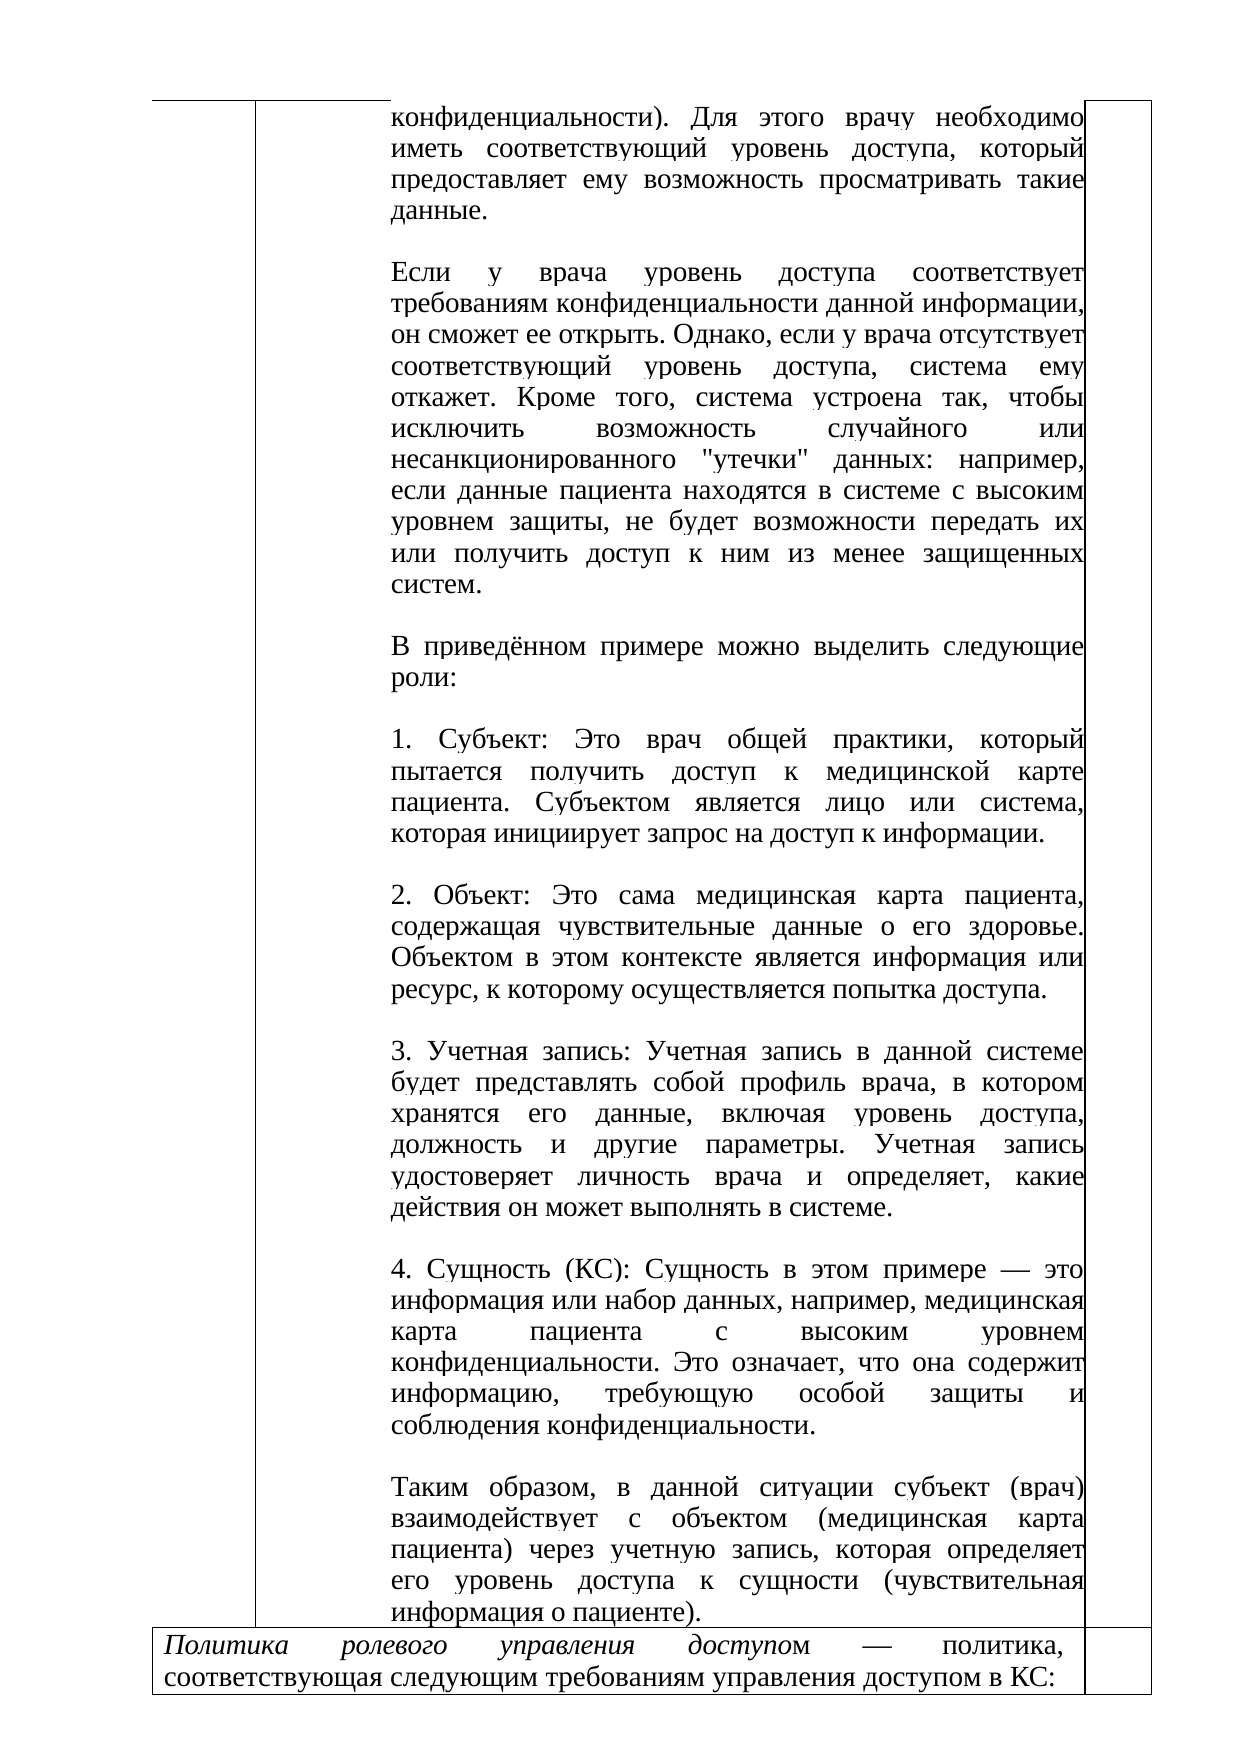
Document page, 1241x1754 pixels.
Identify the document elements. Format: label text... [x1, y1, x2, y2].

table_cell Политика ролевого управления доступом — политика, соответствующая следующим требованиям управления доступом в КС: [153, 1628, 1084, 1694]
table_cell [256, 101, 1084, 1627]
table_cell [1086, 1628, 1151, 1694]
table_cell + [1086, 101, 1151, 1627]
